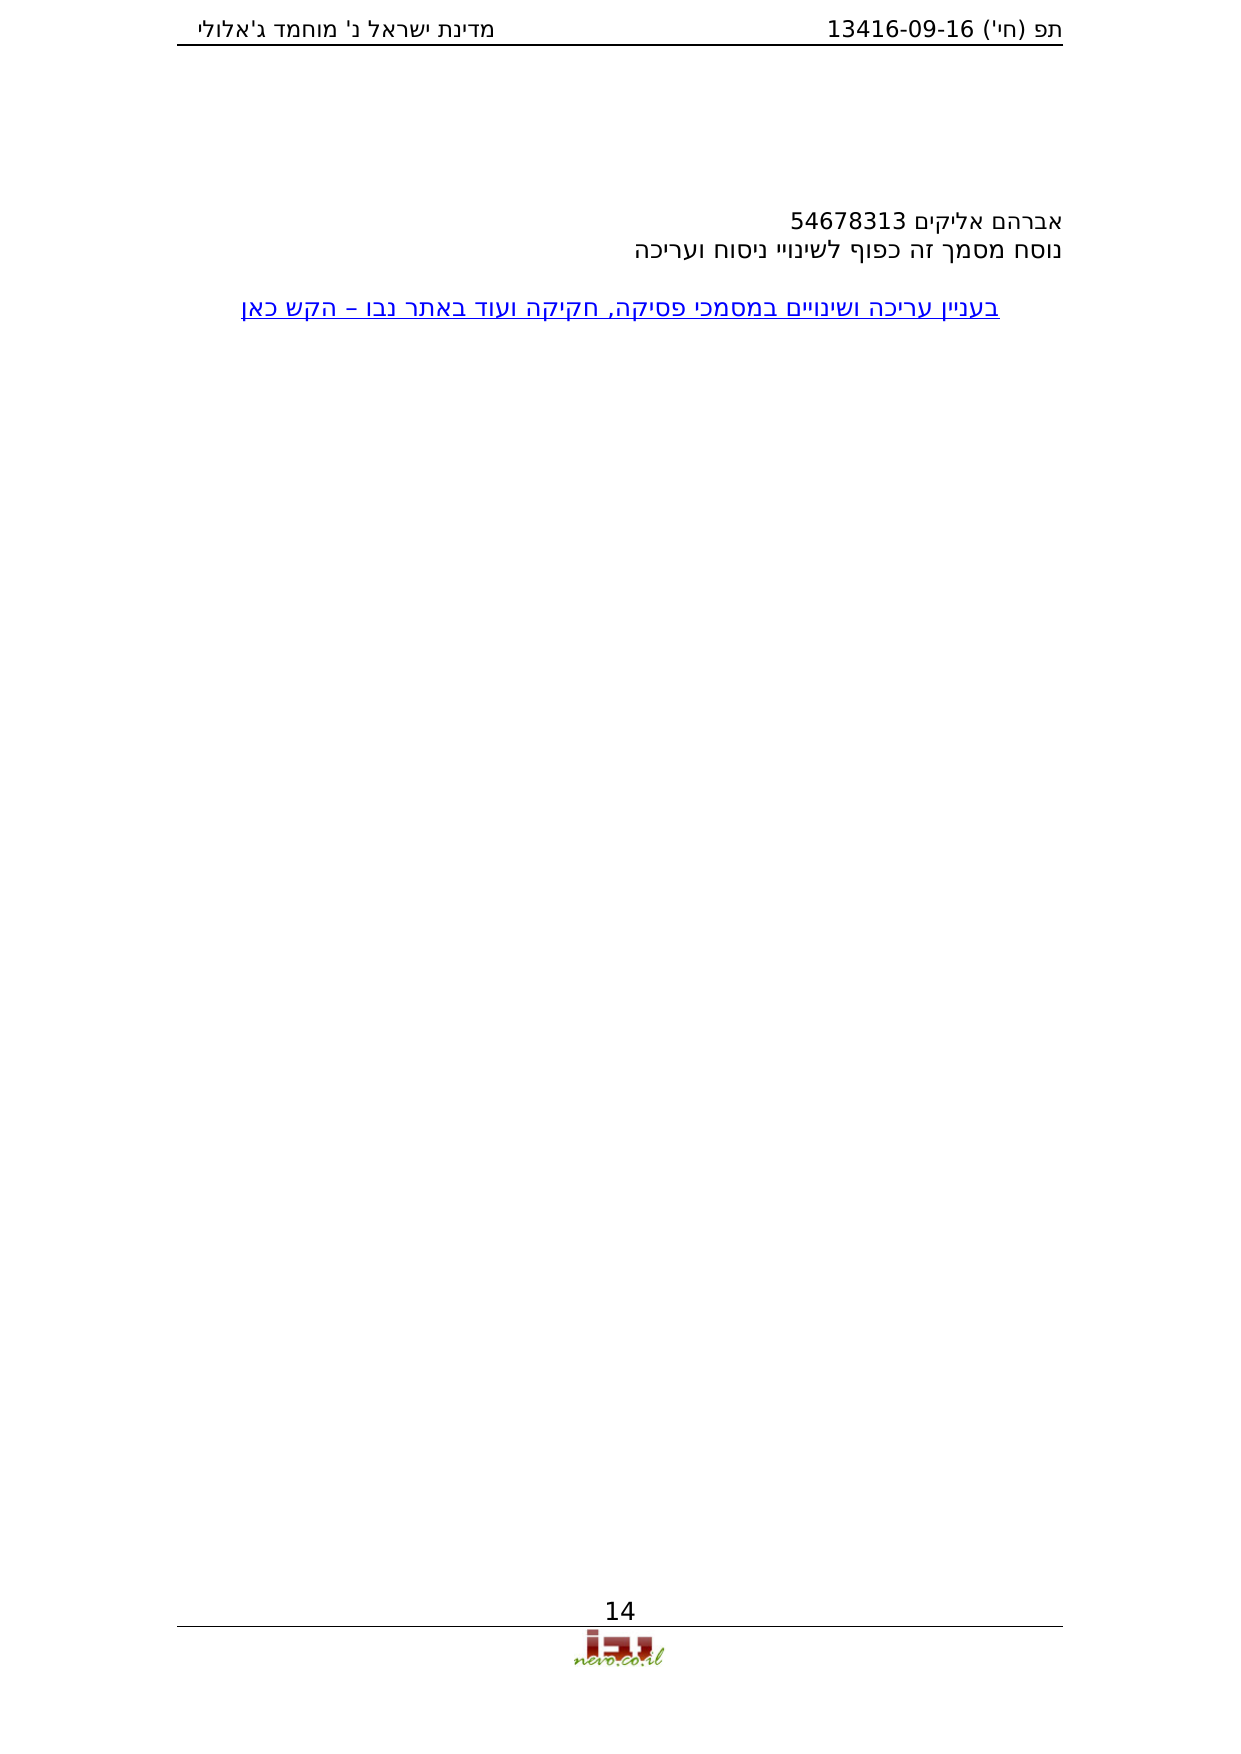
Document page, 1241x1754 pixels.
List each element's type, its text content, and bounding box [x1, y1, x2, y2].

text נוסח מסמך זה כפוף לשינויי ניסוח ועריכה [177, 235, 1063, 264]
text אברהם אליקים 54678313 [177, 208, 1063, 235]
picture [574, 1629, 666, 1667]
text בעניין עריכה ושינויים במסמכי פסיקה, חקיקה ועוד באתר נבו – הקש כאן [177, 293, 1063, 322]
